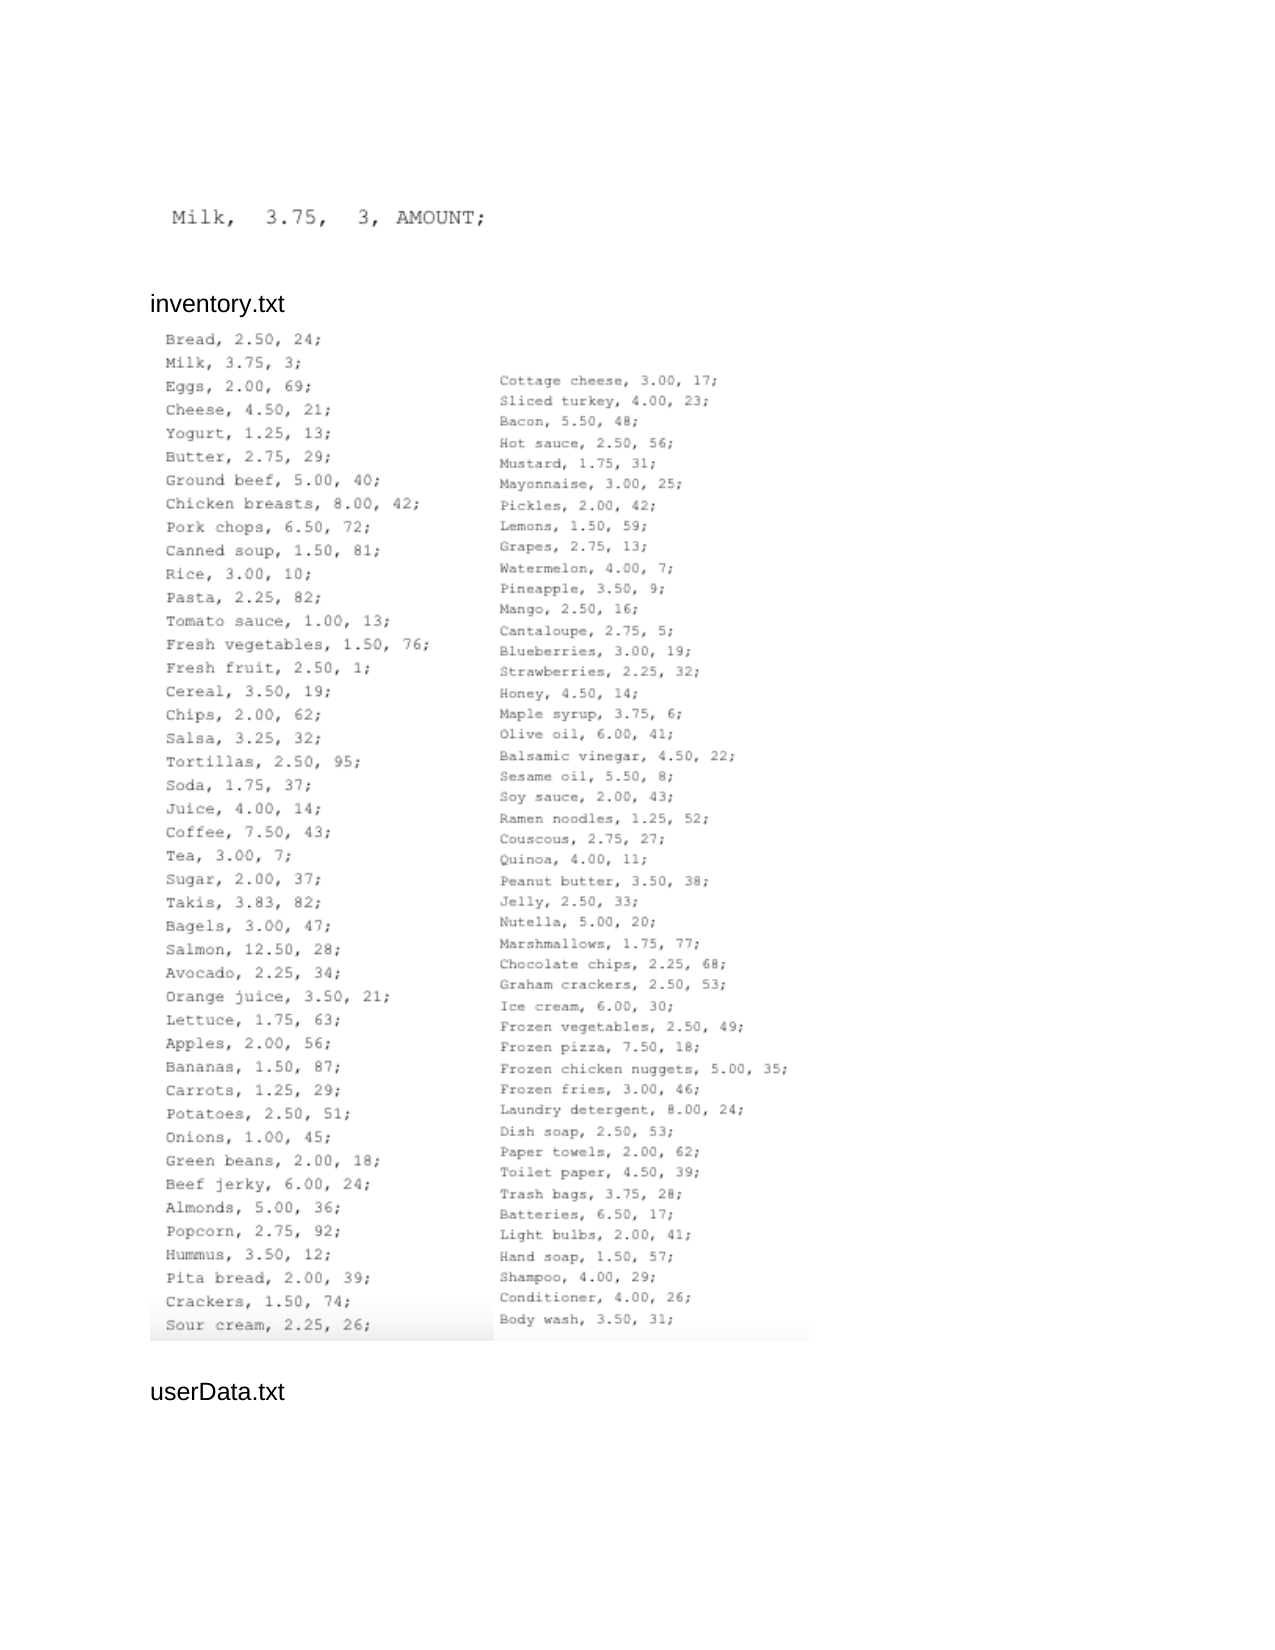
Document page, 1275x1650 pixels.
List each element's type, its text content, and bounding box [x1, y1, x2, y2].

text userData.txt [150, 1377, 1125, 1406]
picture [150, 321, 810, 1341]
text inventory.txt [150, 289, 1125, 317]
picture [150, 180, 524, 285]
